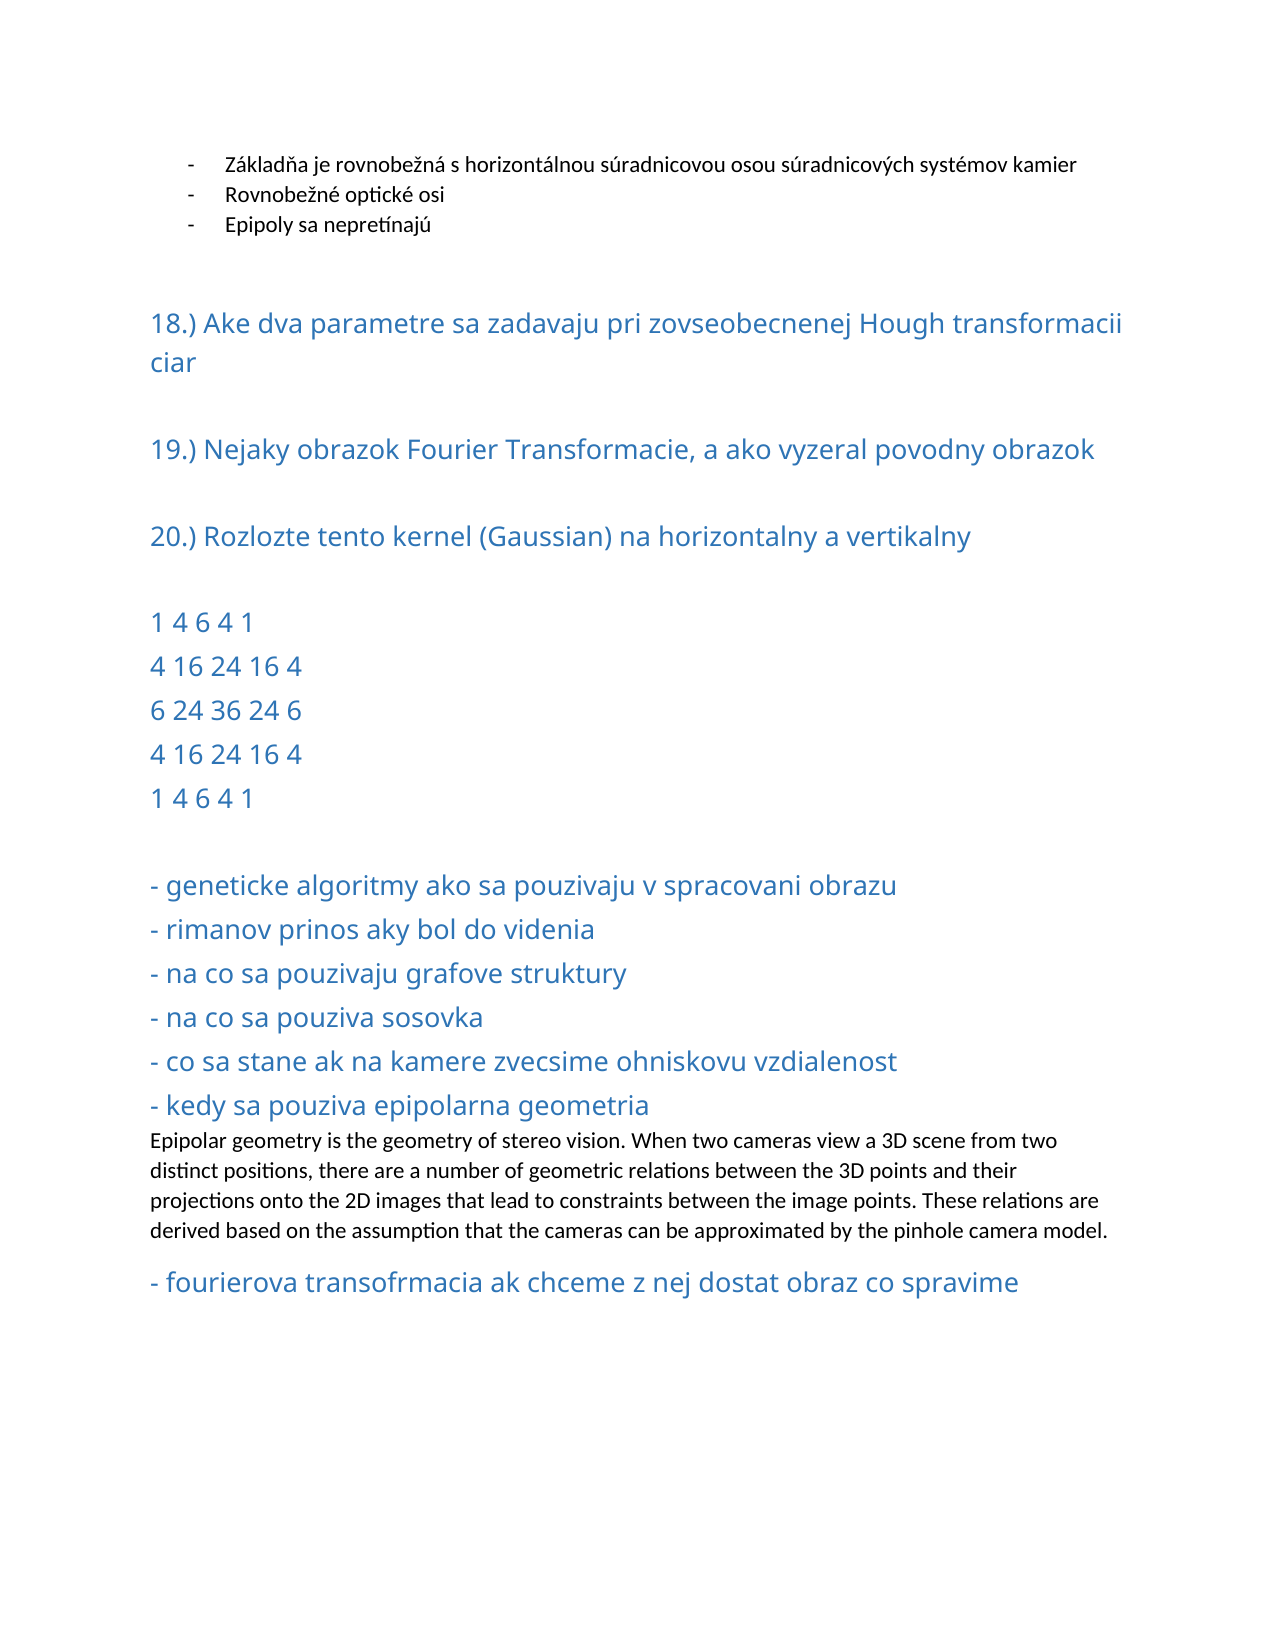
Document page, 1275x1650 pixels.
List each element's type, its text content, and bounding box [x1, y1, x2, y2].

subtitle 1 4 6 4 1 [150, 604, 1125, 641]
list Základňa je rovnobežná s horizontálnou súradnicovou osou súradnicových systémov kamier [187, 150, 1125, 178]
subtitle - na co sa pouzivaju grafove struktury [150, 954, 1125, 991]
list Epipoly sa nepretínajú [187, 210, 1125, 238]
subtitle - rimanov prinos aky bol do videnia [150, 910, 1125, 947]
list Rovnobežné optické osi [187, 180, 1125, 208]
subtitle 6 24 36 24 6 [150, 692, 1125, 729]
subtitle 4 16 24 16 4 [150, 736, 1125, 773]
subtitle - na co sa pouziva sosovka [150, 998, 1125, 1035]
subtitle 18.) Ake dva parametre sa zadavaju pri zovseobecnenej Hough transformacii ciar [150, 304, 1125, 381]
subtitle 1 4 6 4 1 [150, 780, 1125, 817]
subtitle - kedy sa pouziva epipolarna geometria [150, 1086, 1125, 1123]
subtitle - co sa stane ak na kamere zvecsime ohniskovu vzdialenost [150, 1042, 1125, 1079]
subtitle 4 16 24 16 4 [150, 648, 1125, 685]
subtitle - fourierova transofrmacia ak chceme z nej dostat obraz co spravime [150, 1263, 1125, 1300]
subtitle - geneticke algoritmy ako sa pouzivaju v spracovani obrazu [150, 866, 1125, 903]
subtitle 20.) Rozlozte tento kernel (Gaussian) na horizontalny a vertikalny [150, 517, 1125, 554]
text Epipolar geometry is the geometry of stereo vision. When two cameras view a 3D scene from two distinct positions, there are a number of geometric relations between the 3D points and their projections onto the 2D images that lead to constraints between the image points. These relations are derived based on the assumption that the cameras can be approximated by the pinhole camera model. [150, 1126, 1125, 1245]
subtitle 19.) Nejaky obrazok Fourier Transformacie, a ako vyzeral povodny obrazok [150, 431, 1125, 467]
